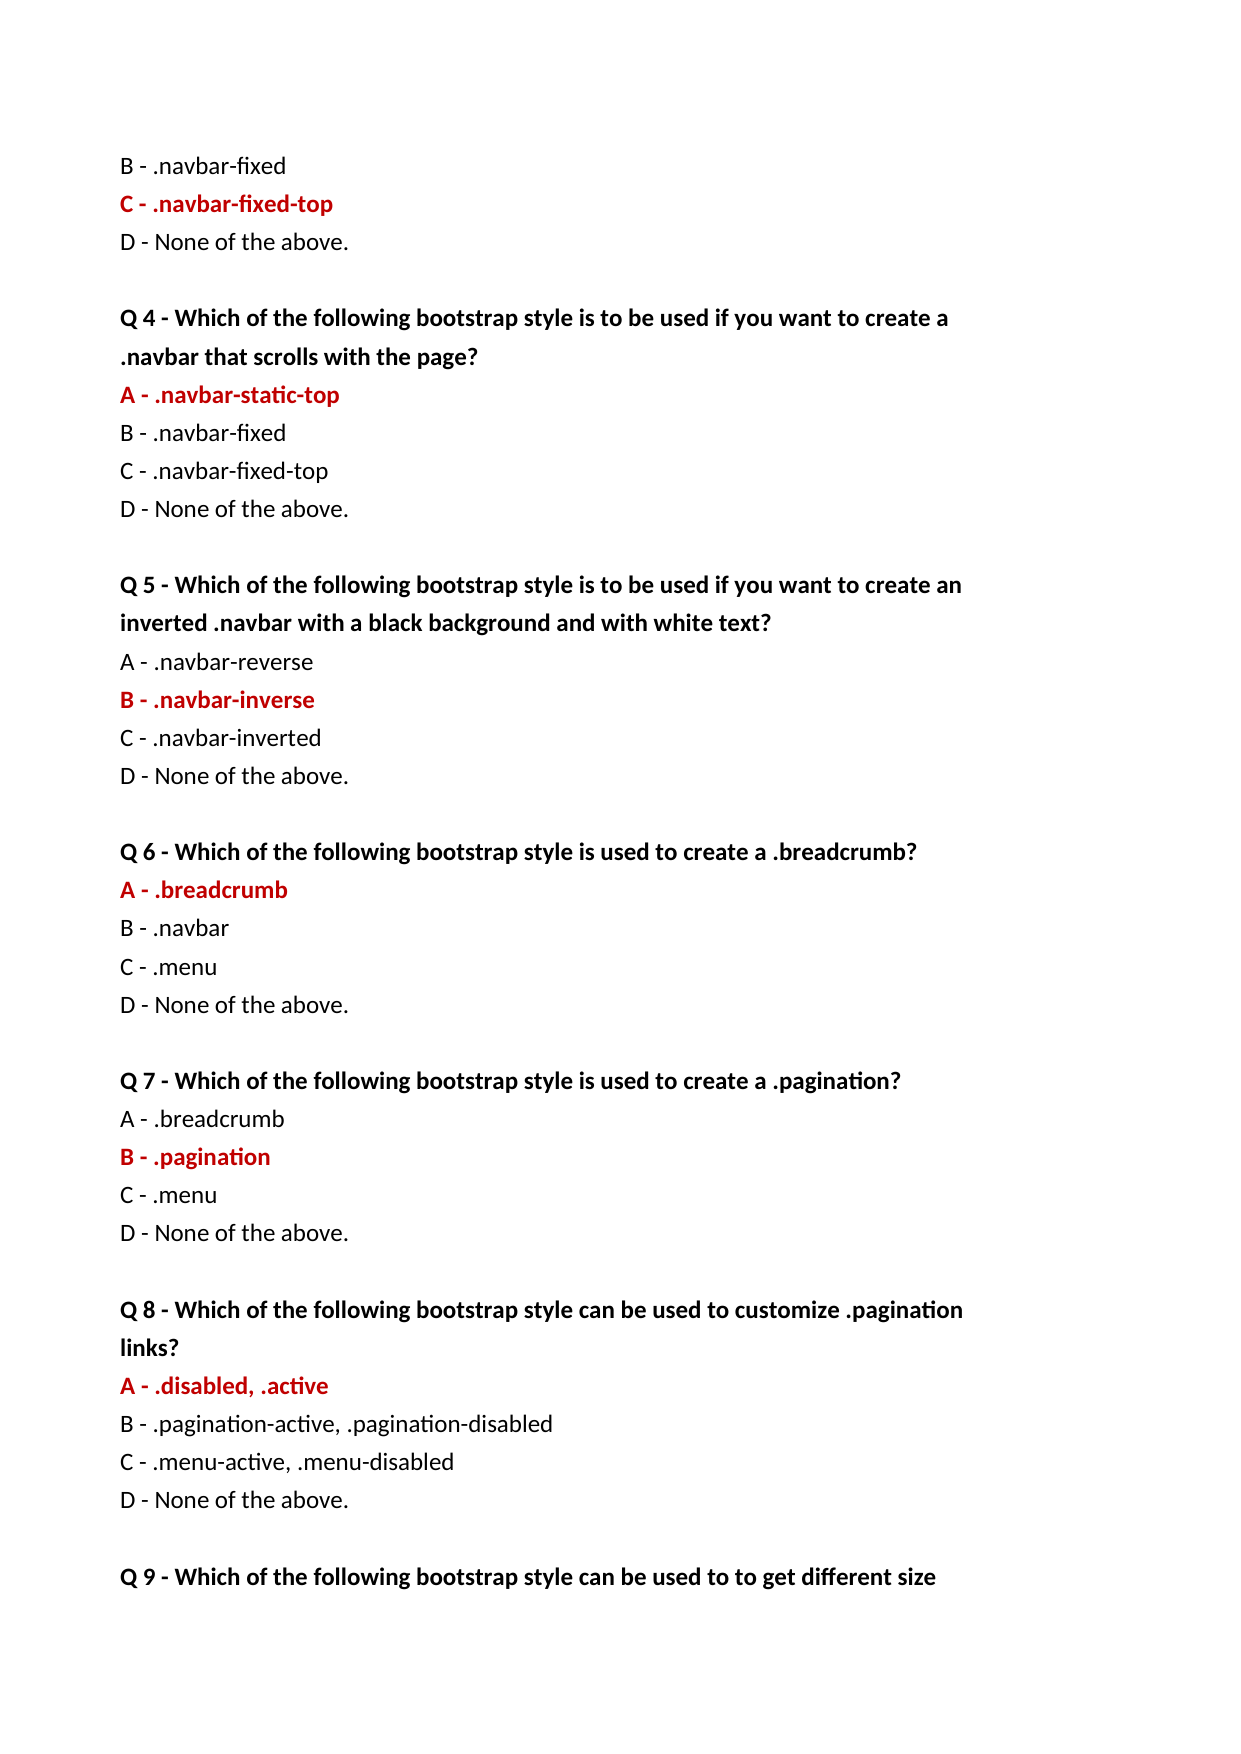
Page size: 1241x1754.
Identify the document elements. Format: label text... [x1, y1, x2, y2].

text C - .navbar-fixed-top [120, 188, 1120, 219]
text D - None of the above. [120, 226, 1120, 257]
text C - .menu-active, .menu-disabled [120, 1446, 1120, 1477]
text Q 4 - Which of the following bootstrap style is to be used if you want to create a [120, 302, 1120, 333]
text A - .navbar-reverse [120, 646, 1120, 676]
text B - .navbar-fixed [120, 417, 1120, 447]
text B - .pagination [120, 1141, 1120, 1172]
text Q 6 - Which of the following bootstrap style is used to create a .breadcrumb? [120, 836, 1120, 867]
text D - None of the above. [120, 989, 1120, 1019]
text Q 7 - Which of the following bootstrap style is used to create a .pagination? [120, 1065, 1120, 1096]
text Q 9 - Which of the following bootstrap style can be used to to get different size [120, 1561, 1120, 1591]
text A - .navbar-static-top [120, 379, 1120, 409]
text C - .navbar-inverted [120, 722, 1120, 752]
text D - None of the above. [120, 493, 1120, 524]
text Q 5 - Which of the following bootstrap style is to be used if you want to create an [120, 569, 1120, 600]
text C - .navbar-fixed-top [120, 455, 1120, 486]
text Q 8 - Which of the following bootstrap style can be used to customize .pagination [120, 1294, 1120, 1324]
text D - None of the above. [120, 760, 1120, 791]
text .navbar that scrolls with the page? [120, 341, 1120, 371]
text B - .navbar-fixed [120, 150, 1120, 181]
text inverted .navbar with a black background and with white text? [120, 607, 1120, 638]
text B - .pagination-active, .pagination-disabled [120, 1408, 1120, 1439]
text C - .menu [120, 951, 1120, 981]
text A - .breadcrumb [120, 874, 1120, 905]
text links? [120, 1332, 1120, 1362]
text A - .disabled, .active [120, 1370, 1120, 1401]
text D - None of the above. [120, 1217, 1120, 1248]
text C - .menu [120, 1179, 1120, 1210]
text B - .navbar [120, 912, 1120, 943]
text D - None of the above. [120, 1484, 1120, 1515]
text B - .navbar-inverse [120, 684, 1120, 714]
text A - .breadcrumb [120, 1103, 1120, 1134]
